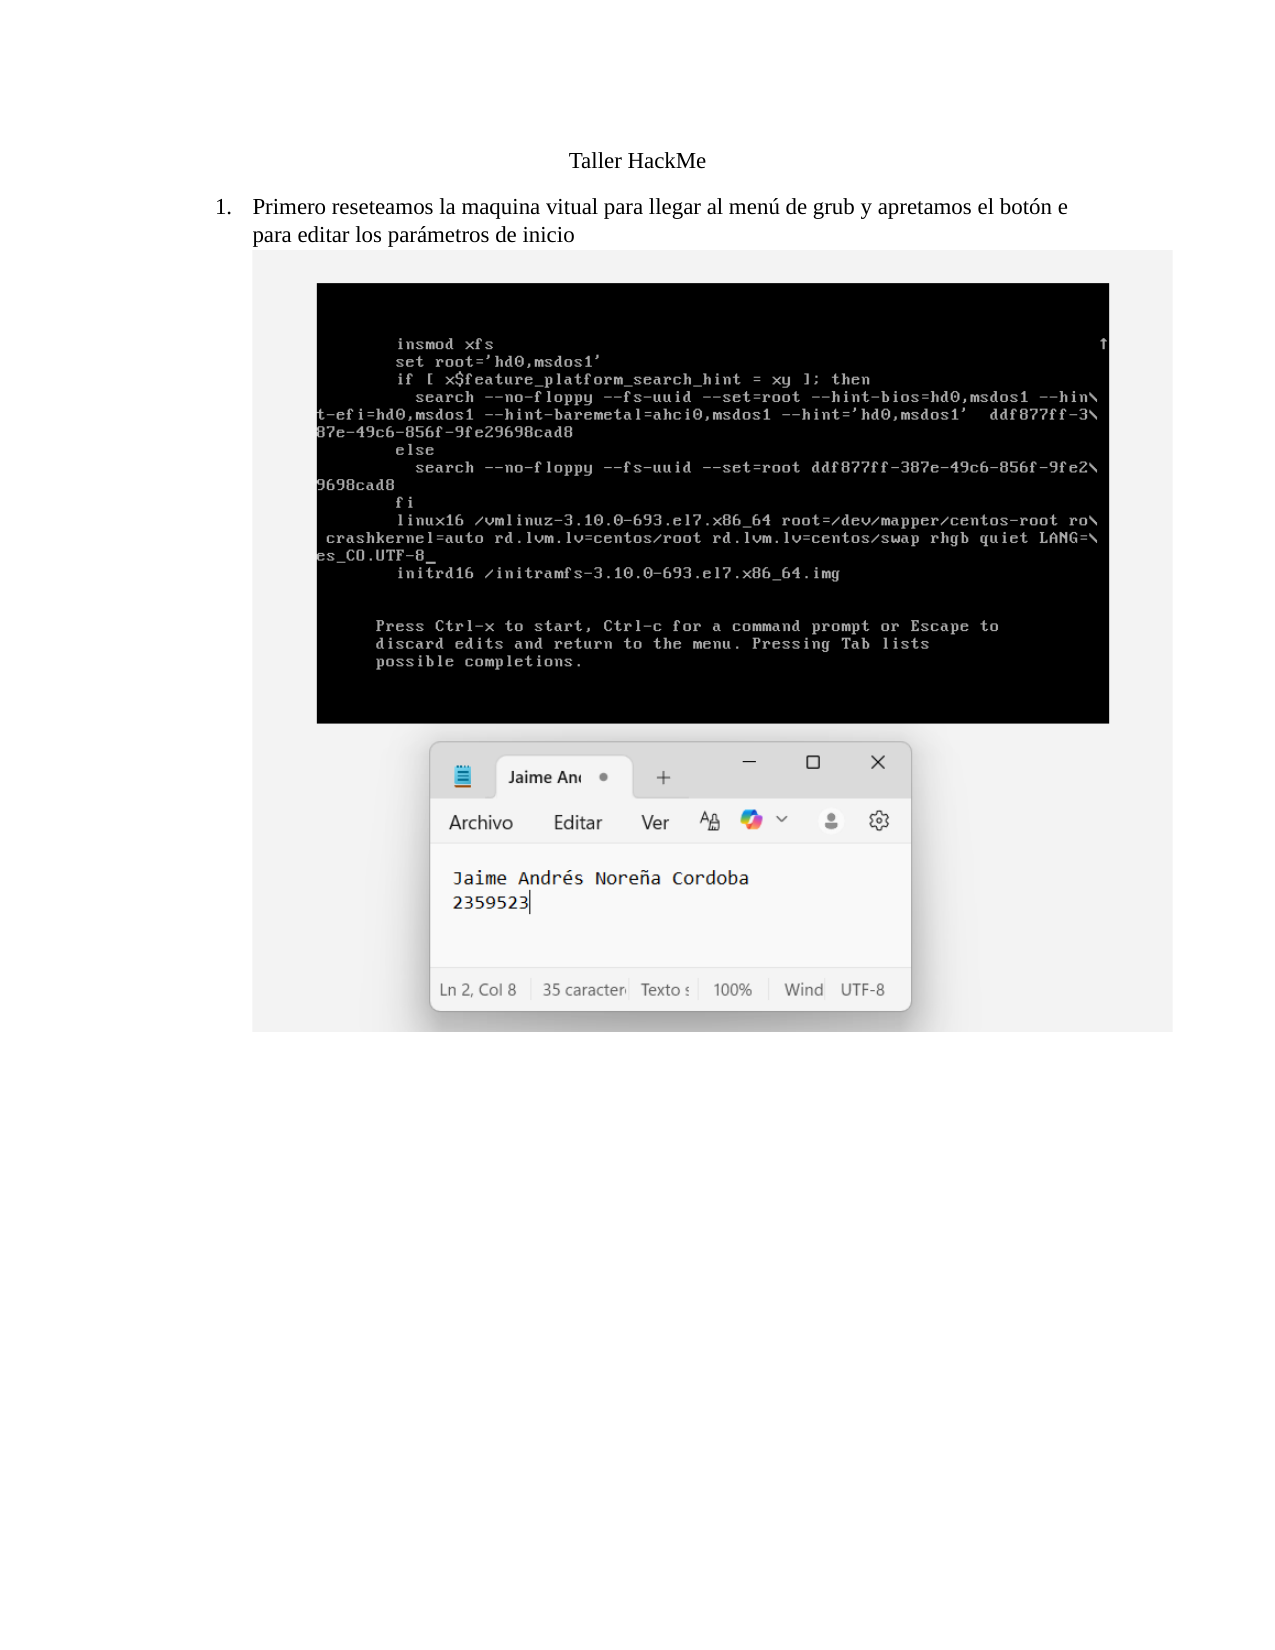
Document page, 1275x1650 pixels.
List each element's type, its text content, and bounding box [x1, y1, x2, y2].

picture [252, 250, 1173, 1032]
text Taller HackMe [177, 148, 1098, 174]
